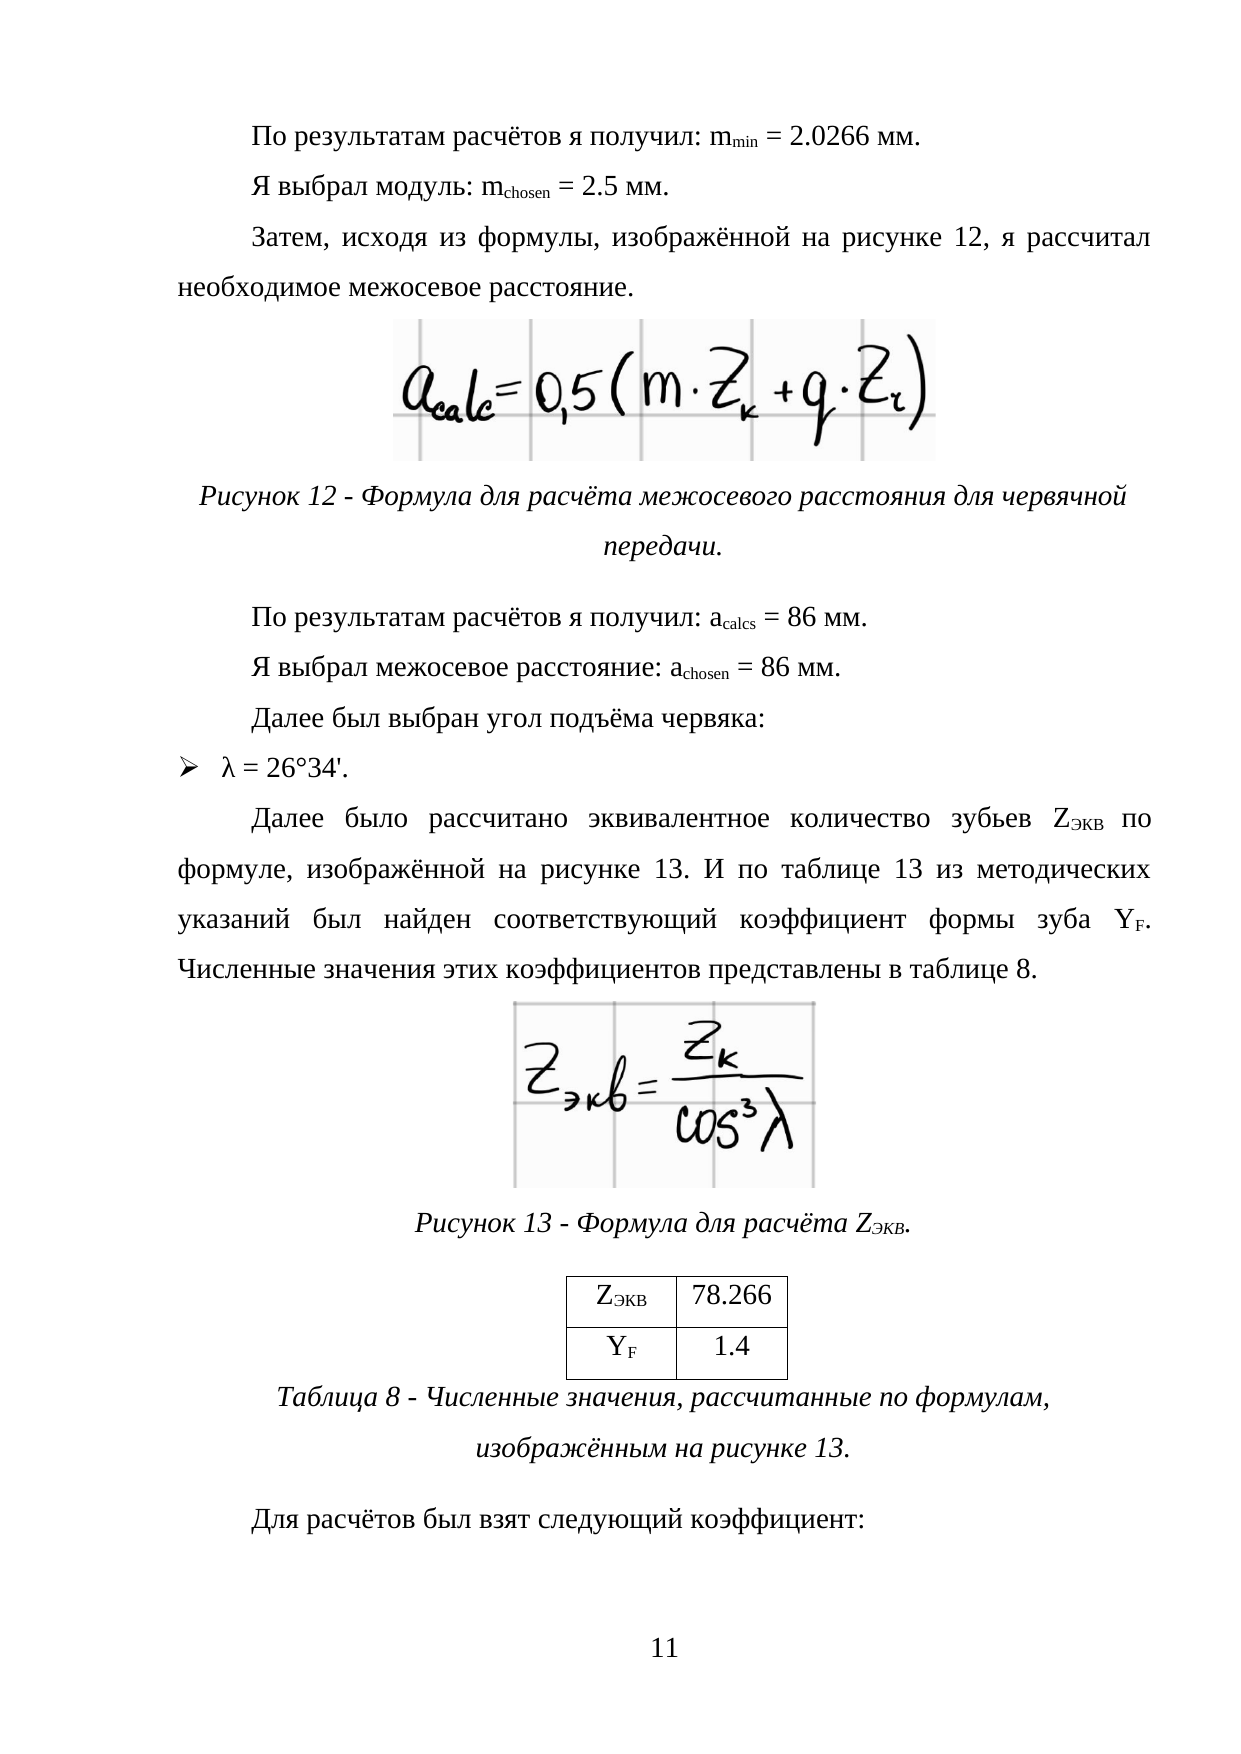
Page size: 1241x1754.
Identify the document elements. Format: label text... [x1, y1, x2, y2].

list По результатам расчётов я получил: mmin = 2.0266 мм. [177, 118, 1152, 152]
list Рисунок 13 - Формула для расчёта ZЭКВ. [177, 1205, 1152, 1238]
list λ = 26°34'. [177, 750, 1152, 784]
table_cell YF [567, 1328, 676, 1378]
list Затем, исходя из формулы, изображённой на рисунке 12, я рассчитал необходимое межосевое расстояние. [177, 219, 1152, 303]
picture [512, 1001, 817, 1188]
table_cell 1.4 [677, 1328, 787, 1378]
text Таблица 8 - Численные значения, рассчитанные по формулам, изображённым на рисунке 13. [177, 1379, 1152, 1463]
list По результатам расчётов я получил: acalcs = 86 мм. [177, 599, 1152, 633]
list Я выбрал межосевое расстояние: achosen = 86 мм. [177, 649, 1152, 683]
picture [393, 319, 936, 461]
list Далее было рассчитано эквивалентное количество зубьев ZЭКВ по формуле, изображённой на рисунке 13. И по таблице 13 из методических указаний был найден соответствующий коэффициент формы зуба YF. Численные значения этих коэффициентов представлены в таблице 8. [177, 801, 1152, 985]
text Далее был выбран угол подъёма червяка: [177, 700, 1152, 733]
text Для расчётов был взят следующий коэффициент: [177, 1501, 1152, 1534]
text Рисунок 12 - Формула для расчёта межосевого расстояния для червячной передачи. [177, 478, 1152, 562]
table_header ZЭКВ [567, 1277, 676, 1327]
table_header 78.266 [677, 1277, 787, 1327]
list Я выбрал модуль: mchosen = 2.5 мм. [177, 168, 1152, 202]
